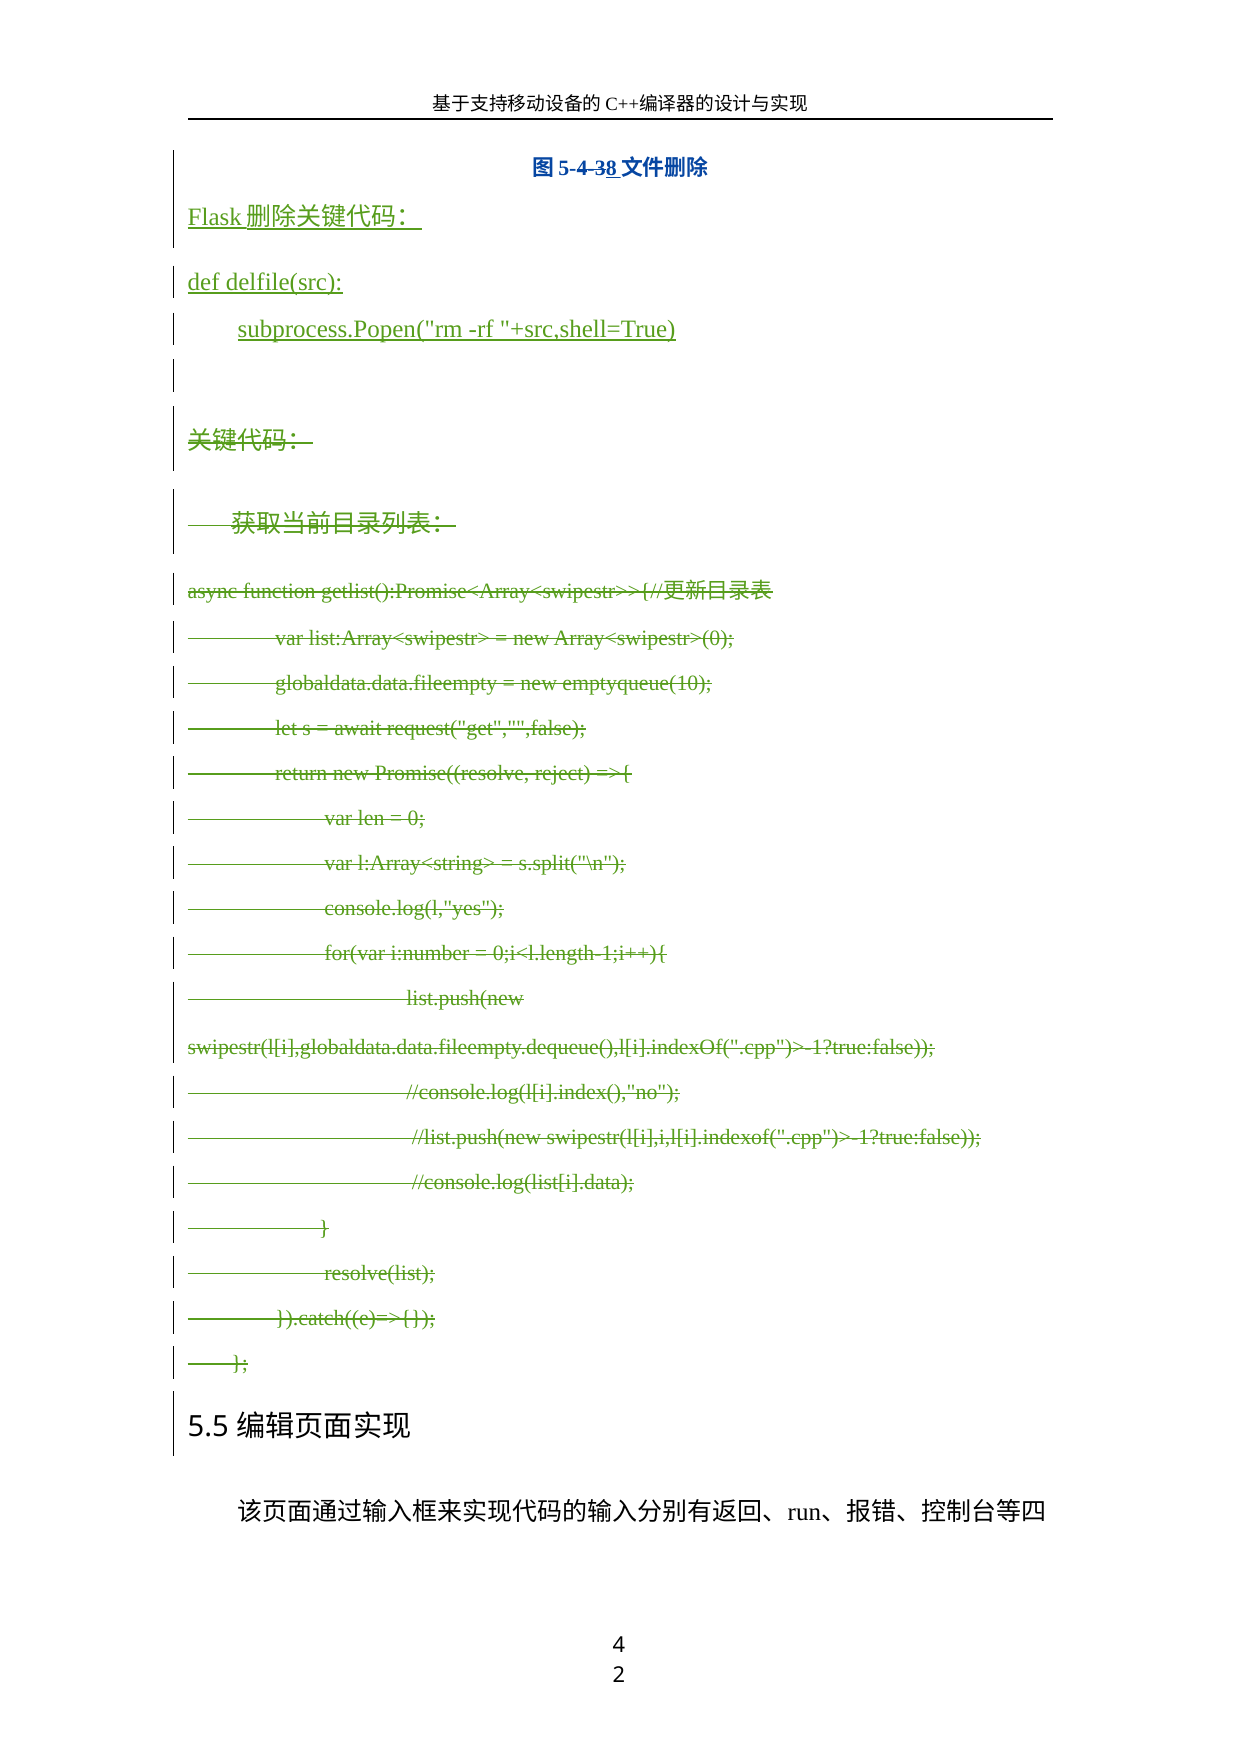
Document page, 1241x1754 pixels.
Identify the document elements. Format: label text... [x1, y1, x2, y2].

text 5.5 编辑页面实现 [187, 1391, 1053, 1456]
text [187, 1477, 1053, 1542]
text 图5-文件删除 [187, 150, 1053, 182]
